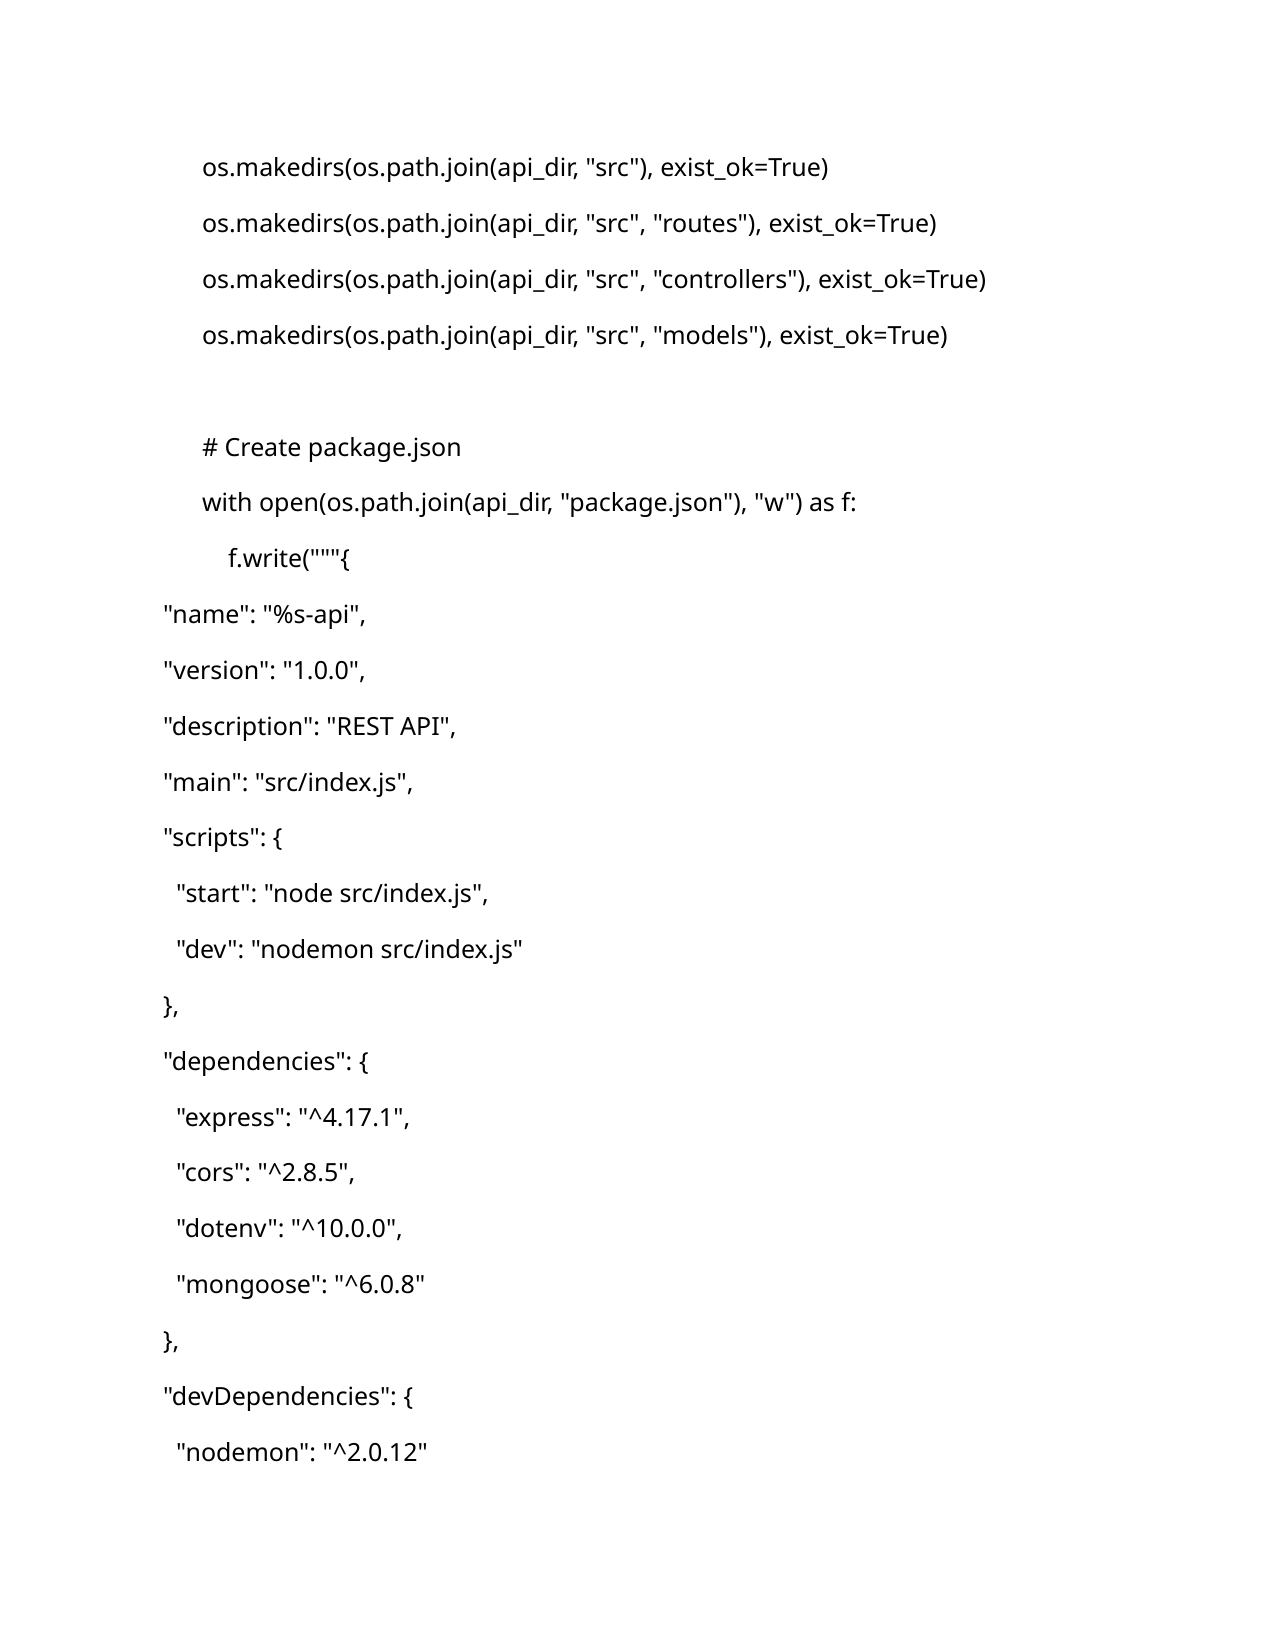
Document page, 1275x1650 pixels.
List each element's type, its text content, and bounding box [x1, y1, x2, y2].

text "nodemon": "^2.0.12" [150, 1434, 1125, 1468]
text os.makedirs(os.path.join(api_dir, "src", "routes"), exist_ok=True) [150, 206, 1125, 240]
text f.write("""{ [150, 541, 1125, 575]
text "version": "1.0.0", [150, 652, 1125, 687]
text os.makedirs(os.path.join(api_dir, "src", "controllers"), exist_ok=True) [150, 262, 1125, 296]
text "dependencies": { [150, 1043, 1125, 1077]
text "scripts": { [150, 820, 1125, 854]
text "description": "REST API", [150, 708, 1125, 742]
text # Create package.json [150, 429, 1125, 463]
text }, [150, 1322, 1125, 1357]
text os.makedirs(os.path.join(api_dir, "src"), exist_ok=True) [150, 150, 1125, 184]
text "dev": "nodemon src/index.js" [150, 932, 1125, 966]
text "mongoose": "^6.0.8" [150, 1267, 1125, 1301]
text "start": "node src/index.js", [150, 876, 1125, 910]
text "main": "src/index.js", [150, 764, 1125, 798]
text "cors": "^2.8.5", [150, 1155, 1125, 1189]
text with open(os.path.join(api_dir, "package.json"), "w") as f: [150, 485, 1125, 519]
text "devDependencies": { [150, 1378, 1125, 1412]
text "express": "^4.17.1", [150, 1099, 1125, 1133]
text "name": "%s-api", [150, 597, 1125, 631]
text os.makedirs(os.path.join(api_dir, "src", "models"), exist_ok=True) [150, 317, 1125, 352]
text "dotenv": "^10.0.0", [150, 1211, 1125, 1245]
text }, [150, 987, 1125, 1022]
